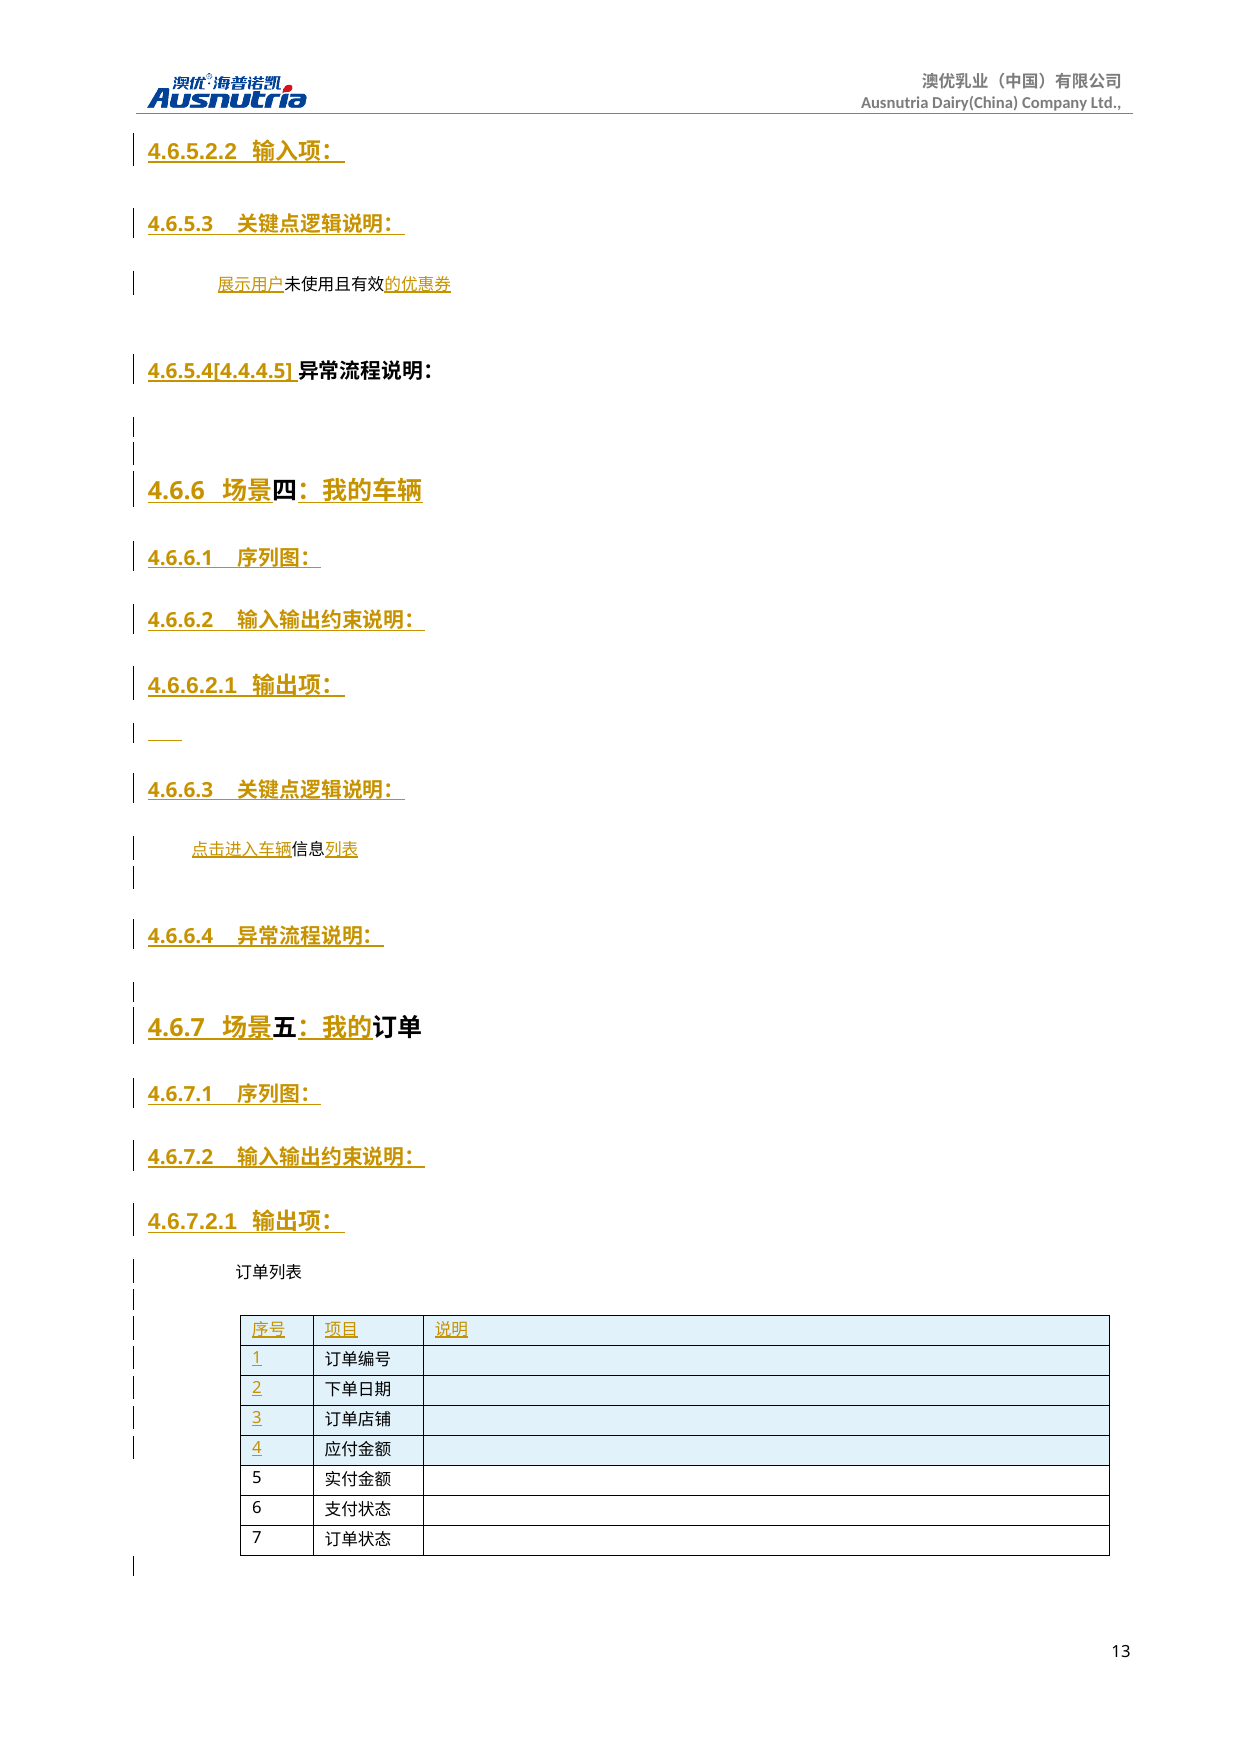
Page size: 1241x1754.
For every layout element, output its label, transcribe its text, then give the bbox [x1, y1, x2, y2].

table_cell 订单状态 [314, 1526, 423, 1555]
table_cell 5 [241, 1466, 313, 1495]
table_cell 实付金额 [314, 1466, 423, 1495]
table_cell 支付状态 [314, 1496, 423, 1525]
table_cell 6 [241, 1496, 313, 1525]
table_cell [424, 1496, 1109, 1525]
subtitle 异常流程说明： [148, 354, 1122, 384]
subtitle 四 [148, 471, 1105, 507]
table_cell [424, 1466, 1109, 1495]
table_cell [424, 1526, 1109, 1555]
table_cell 7 [241, 1526, 313, 1555]
picture [147, 73, 307, 108]
subtitle 五订单 [148, 1007, 1105, 1043]
list 订单列表 [235, 1259, 1122, 1283]
list 未使用且有效 [148, 271, 1122, 295]
list 信息 [148, 836, 1122, 860]
